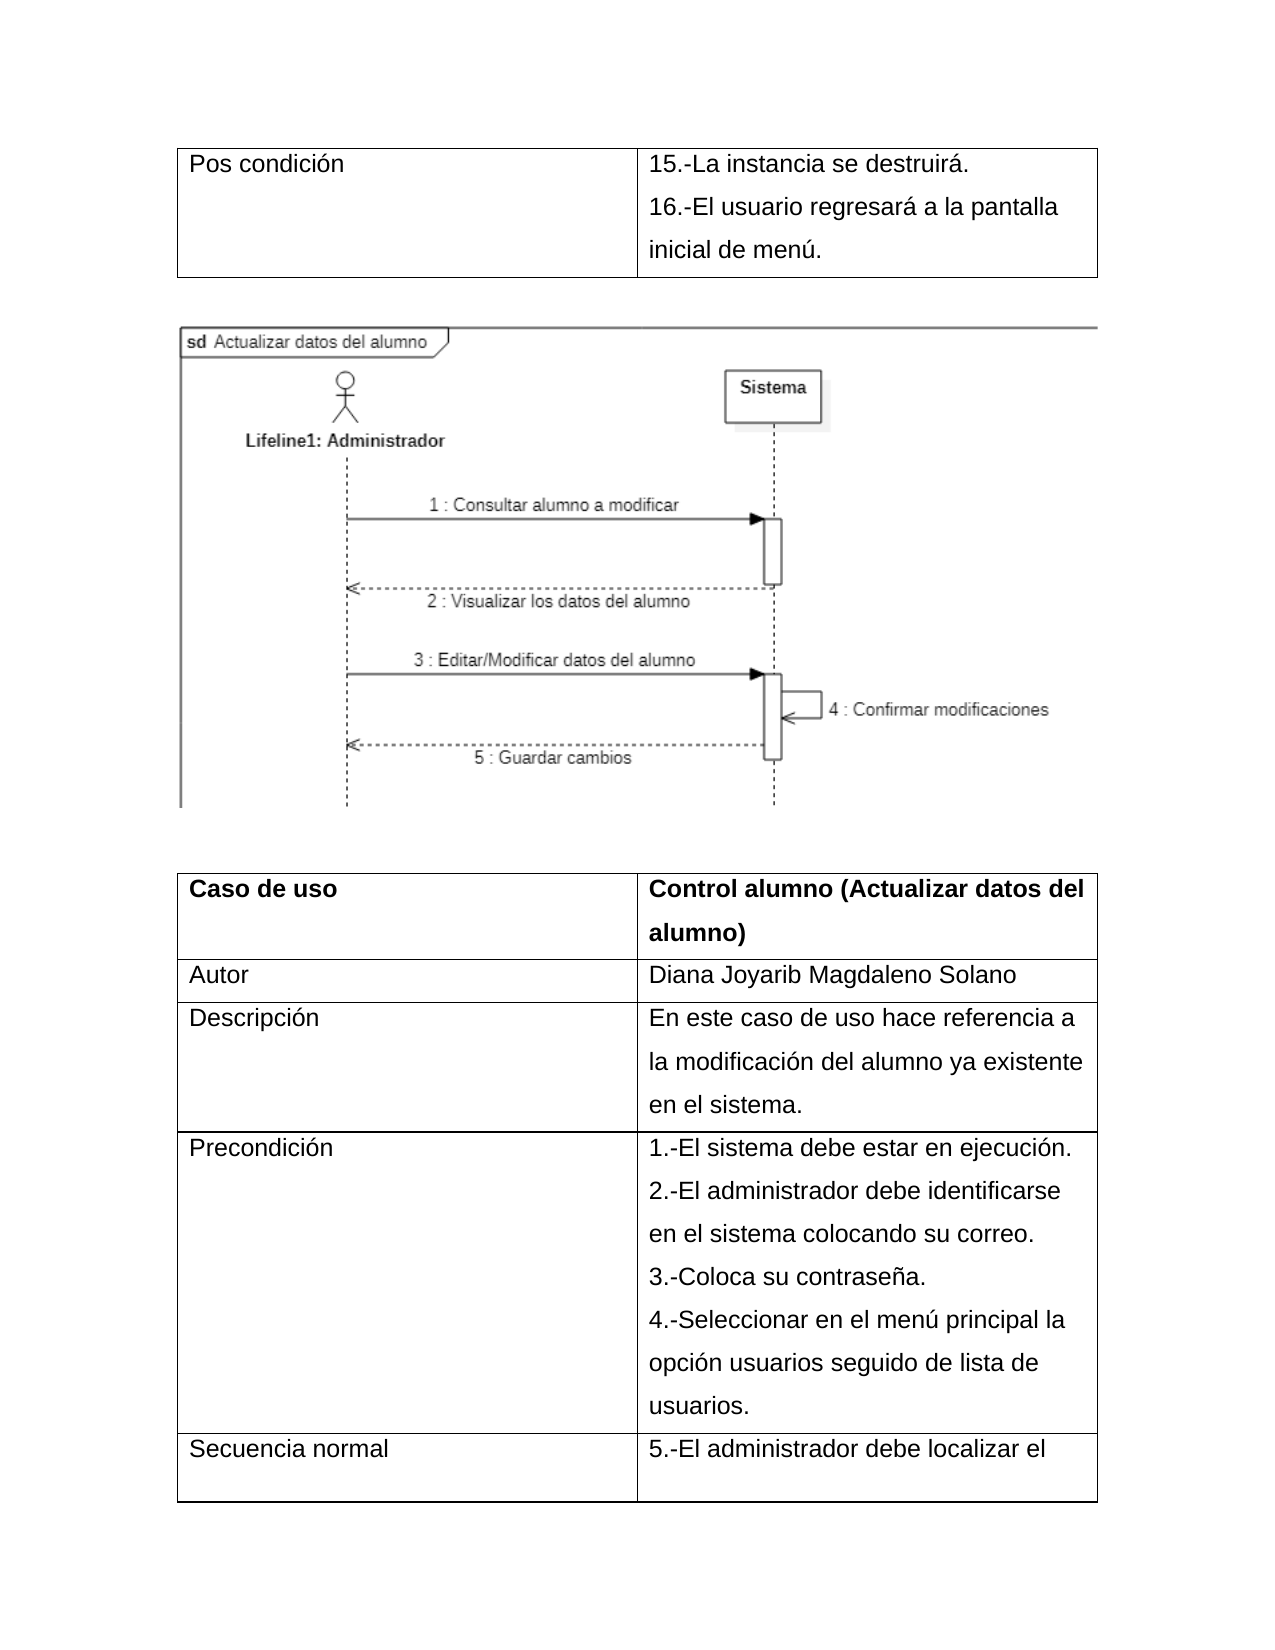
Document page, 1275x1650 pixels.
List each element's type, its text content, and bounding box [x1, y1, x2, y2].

table_cell En este caso de uso hace referencia a la modificación del alumno ya existente en el sistema. [638, 1003, 1097, 1131]
table_cell Descripción [178, 1003, 637, 1131]
table_cell 1.-El sistema debe estar en ejecución. 2.-El administrador debe identificarse en el sistema colocando su correo. 3.-Coloca su contraseña. 4.-Seleccionar en el menú principal la opción usuarios seguido de lista de usuarios. [638, 1133, 1097, 1433]
table_cell Autor [178, 960, 637, 1002]
table_header Caso de uso [178, 874, 637, 959]
table_cell 15.-La instancia se destruirá. 16.-El usuario regresará a la pantalla inicial de menú. [638, 149, 1097, 277]
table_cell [638, 1434, 1097, 1501]
picture [177, 324, 1098, 808]
table_cell Pos condición [178, 149, 637, 277]
table_header Control alumno (Actualizar datos del alumno) [638, 874, 1097, 959]
table_cell Secuencia normal [178, 1434, 637, 1501]
table_cell Precondición [178, 1133, 637, 1433]
table_cell Diana Joyarib Magdaleno Solano [638, 960, 1097, 1002]
